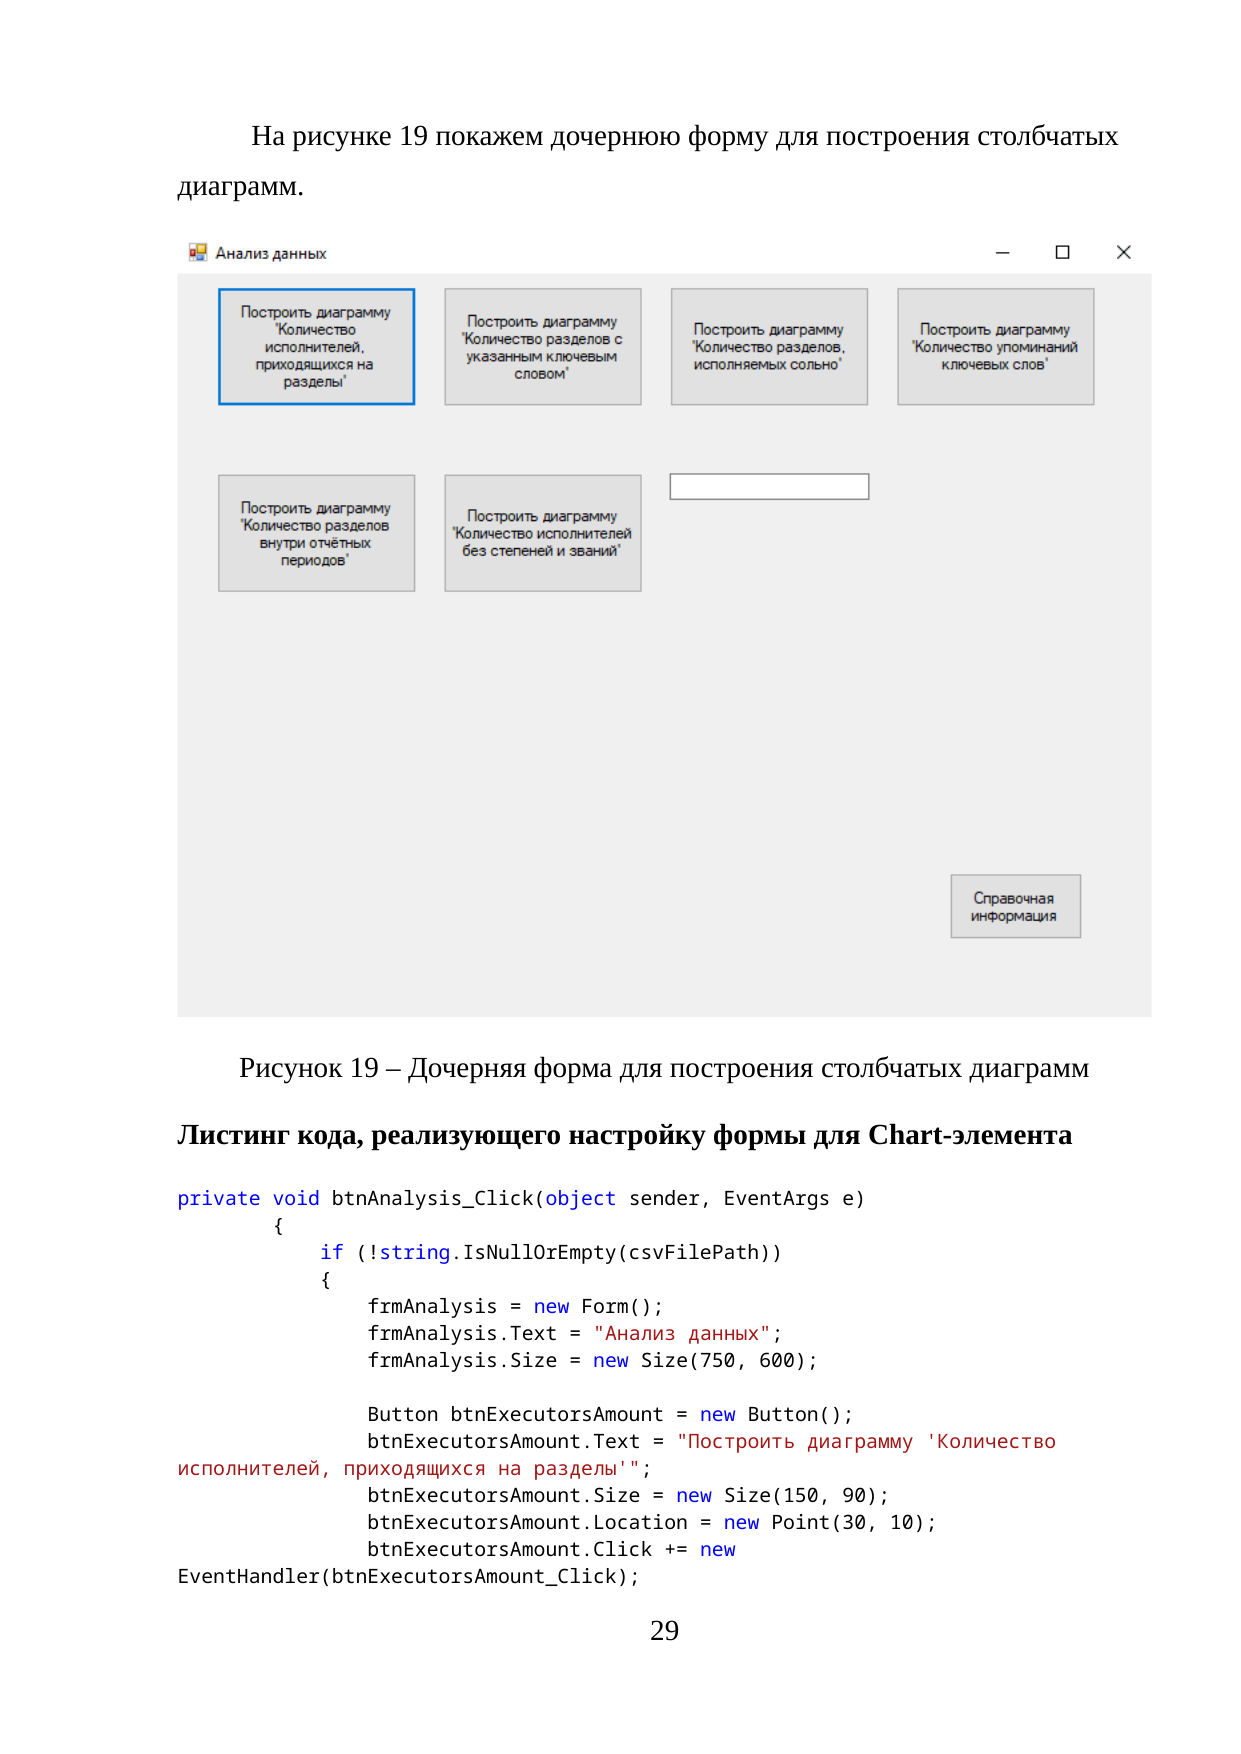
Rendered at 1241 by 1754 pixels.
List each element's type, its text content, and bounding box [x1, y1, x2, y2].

text btnExecutorsAmount.Size = new Size(150, 90); [177, 1481, 1152, 1508]
text Button btnExecutorsAmount = new Button(); [177, 1400, 1152, 1427]
text btnExecutorsAmount.Click += new EventHandler(btnExecutorsAmount_Click); [177, 1535, 1152, 1589]
text Листинг кода, реализующего настройку формы для Chart-элемента [177, 1117, 1152, 1151]
text btnExecutorsAmount.Text = "Построить диаграмму 'Количество исполнителей, приходящихся на разделы'"; [177, 1427, 1152, 1481]
text if (!string.IsNullOrEmpty(csvFilePath)) [177, 1238, 1152, 1265]
text { [177, 1211, 1152, 1238]
text frmAnalysis.Size = new Size(750, 600); [177, 1346, 1152, 1373]
text btnExecutorsAmount.Location = new Point(30, 10); [177, 1508, 1152, 1535]
text На рисунке 19 покажем дочернюю форму для построения столбчатых диаграмм. [177, 118, 1152, 202]
picture [177, 235, 1152, 1017]
text private void btnAnalysis_Click(object sender, EventArgs e) [177, 1184, 1152, 1211]
text frmAnalysis.Text = "Анализ данных"; [177, 1319, 1152, 1346]
text Рисунок 19 – Дочерняя форма для построения столбчатых диаграмм [177, 1050, 1152, 1084]
text frmAnalysis = new Form(); [177, 1292, 1152, 1319]
text { [177, 1265, 1152, 1292]
